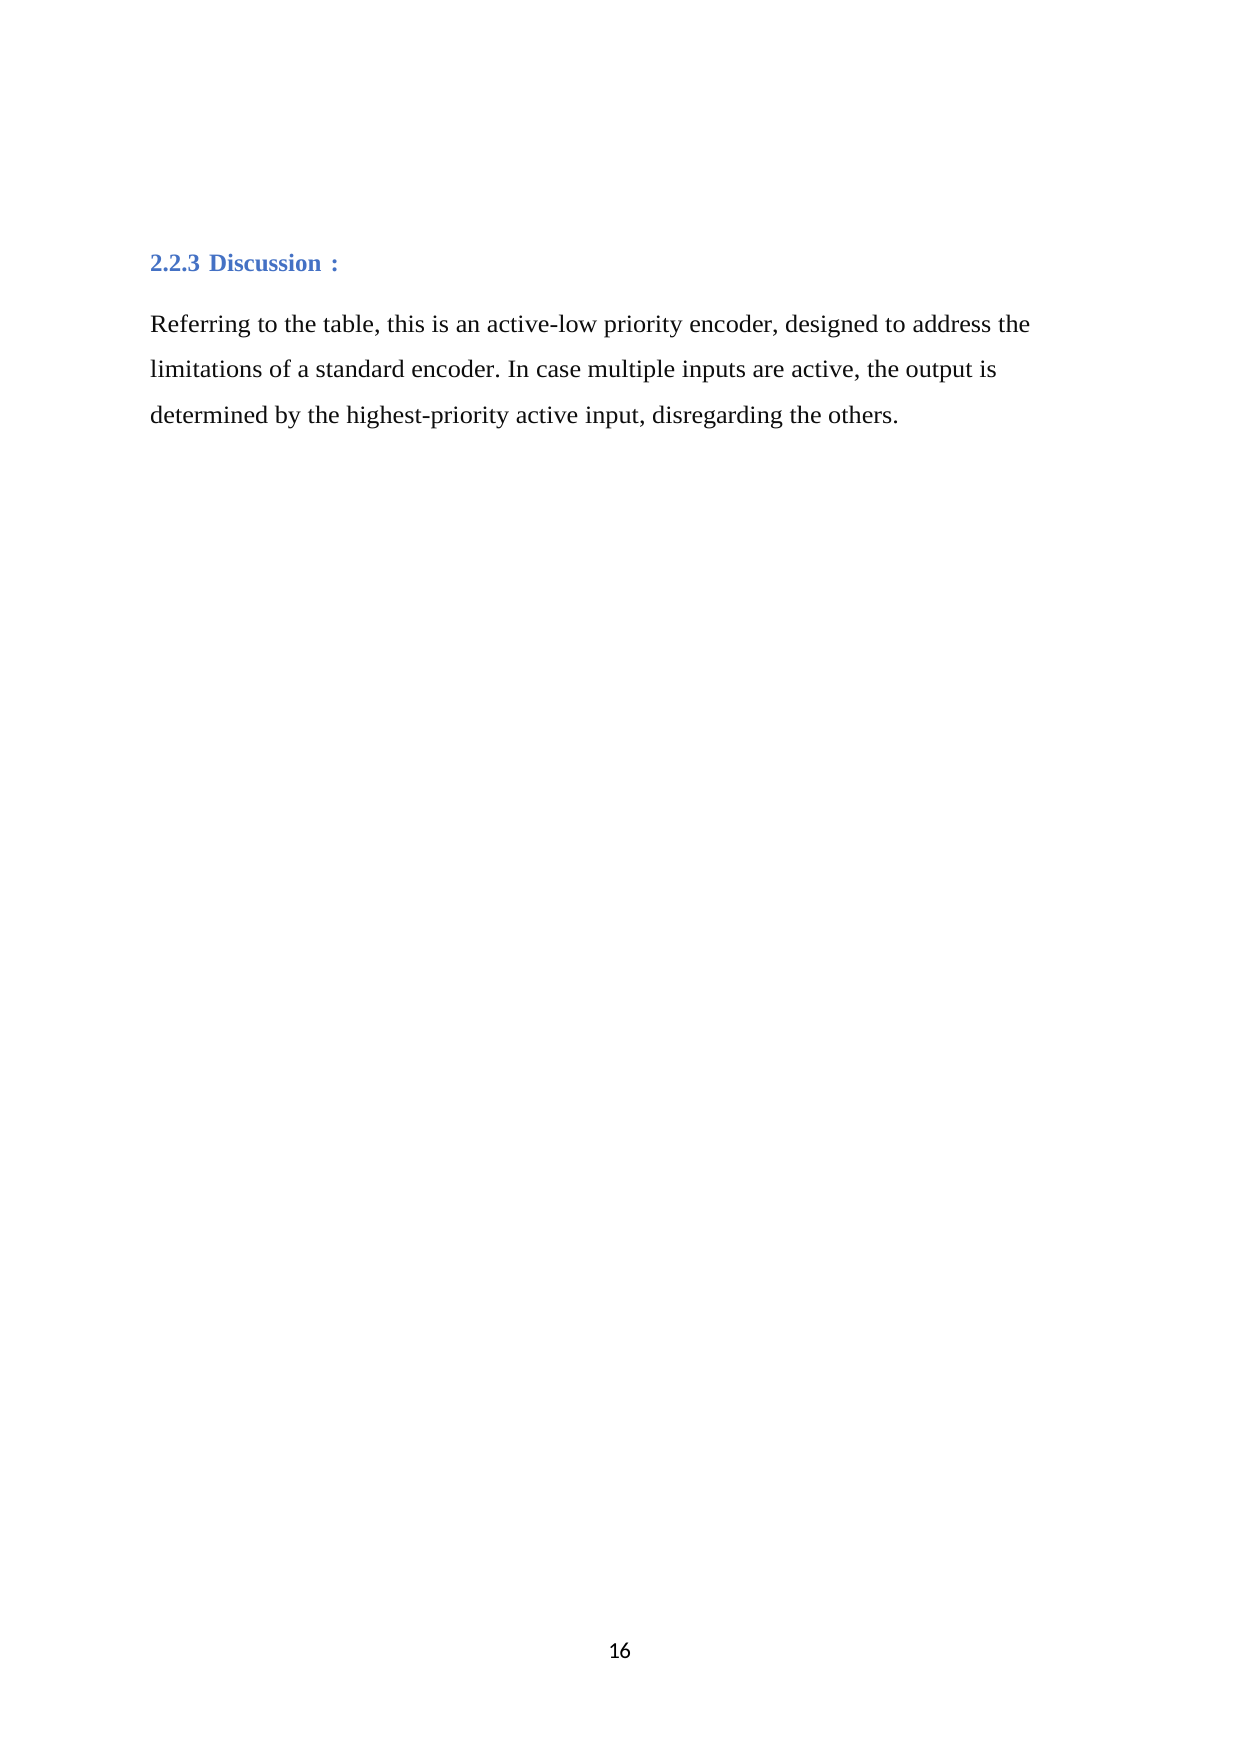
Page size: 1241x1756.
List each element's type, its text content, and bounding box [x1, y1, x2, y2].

text Referring to the table, this is an active-low priority encoder, designed to address the limitations of a standard encoder. In case multiple inputs are active, the output is determined by the highest-priority active input, disregarding the others. [150, 309, 1086, 429]
subtitle 2.2.3 Discussion : [150, 248, 1103, 277]
